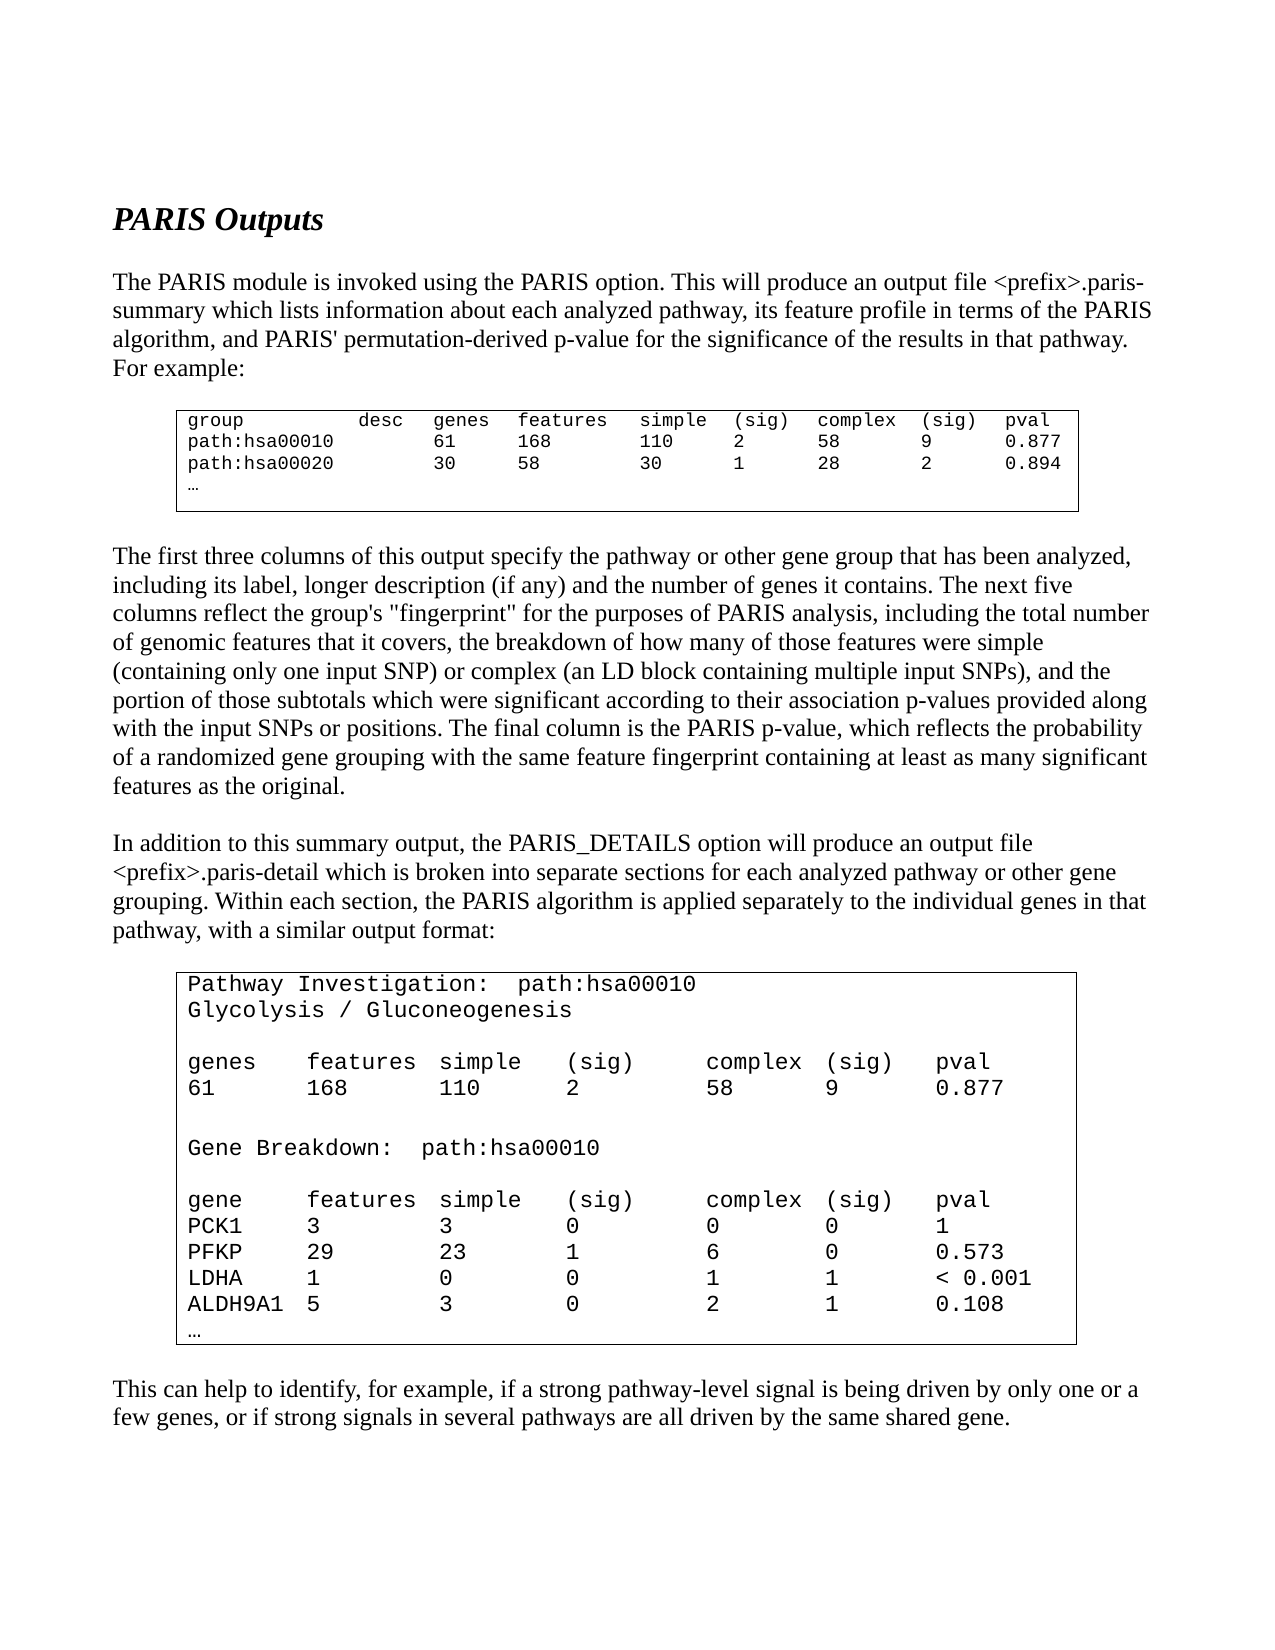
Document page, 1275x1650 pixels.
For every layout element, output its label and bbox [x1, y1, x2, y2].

table_cell [177, 1051, 295, 1111]
table_cell [428, 1051, 554, 1111]
table_cell [554, 1051, 694, 1111]
table_cell [177, 1188, 295, 1344]
table_cell [554, 1188, 694, 1344]
table_cell [428, 1188, 554, 1344]
table_header [994, 411, 1078, 511]
table_header [506, 411, 628, 511]
table_cell [924, 1188, 1076, 1344]
table_cell [814, 1051, 924, 1111]
table_header [177, 973, 1076, 1051]
table_header [722, 411, 806, 511]
table_header [347, 411, 422, 511]
table_header [806, 411, 909, 511]
table_cell [924, 1051, 1076, 1111]
table_cell [695, 1188, 813, 1344]
table_cell [177, 1111, 1076, 1188]
table_header [177, 411, 347, 511]
table_cell [295, 1188, 428, 1344]
table_header [909, 411, 994, 511]
table_cell [814, 1188, 924, 1344]
table_cell [295, 1051, 428, 1111]
table_header [628, 411, 722, 511]
table_cell [695, 1051, 813, 1111]
table_header [422, 411, 506, 511]
